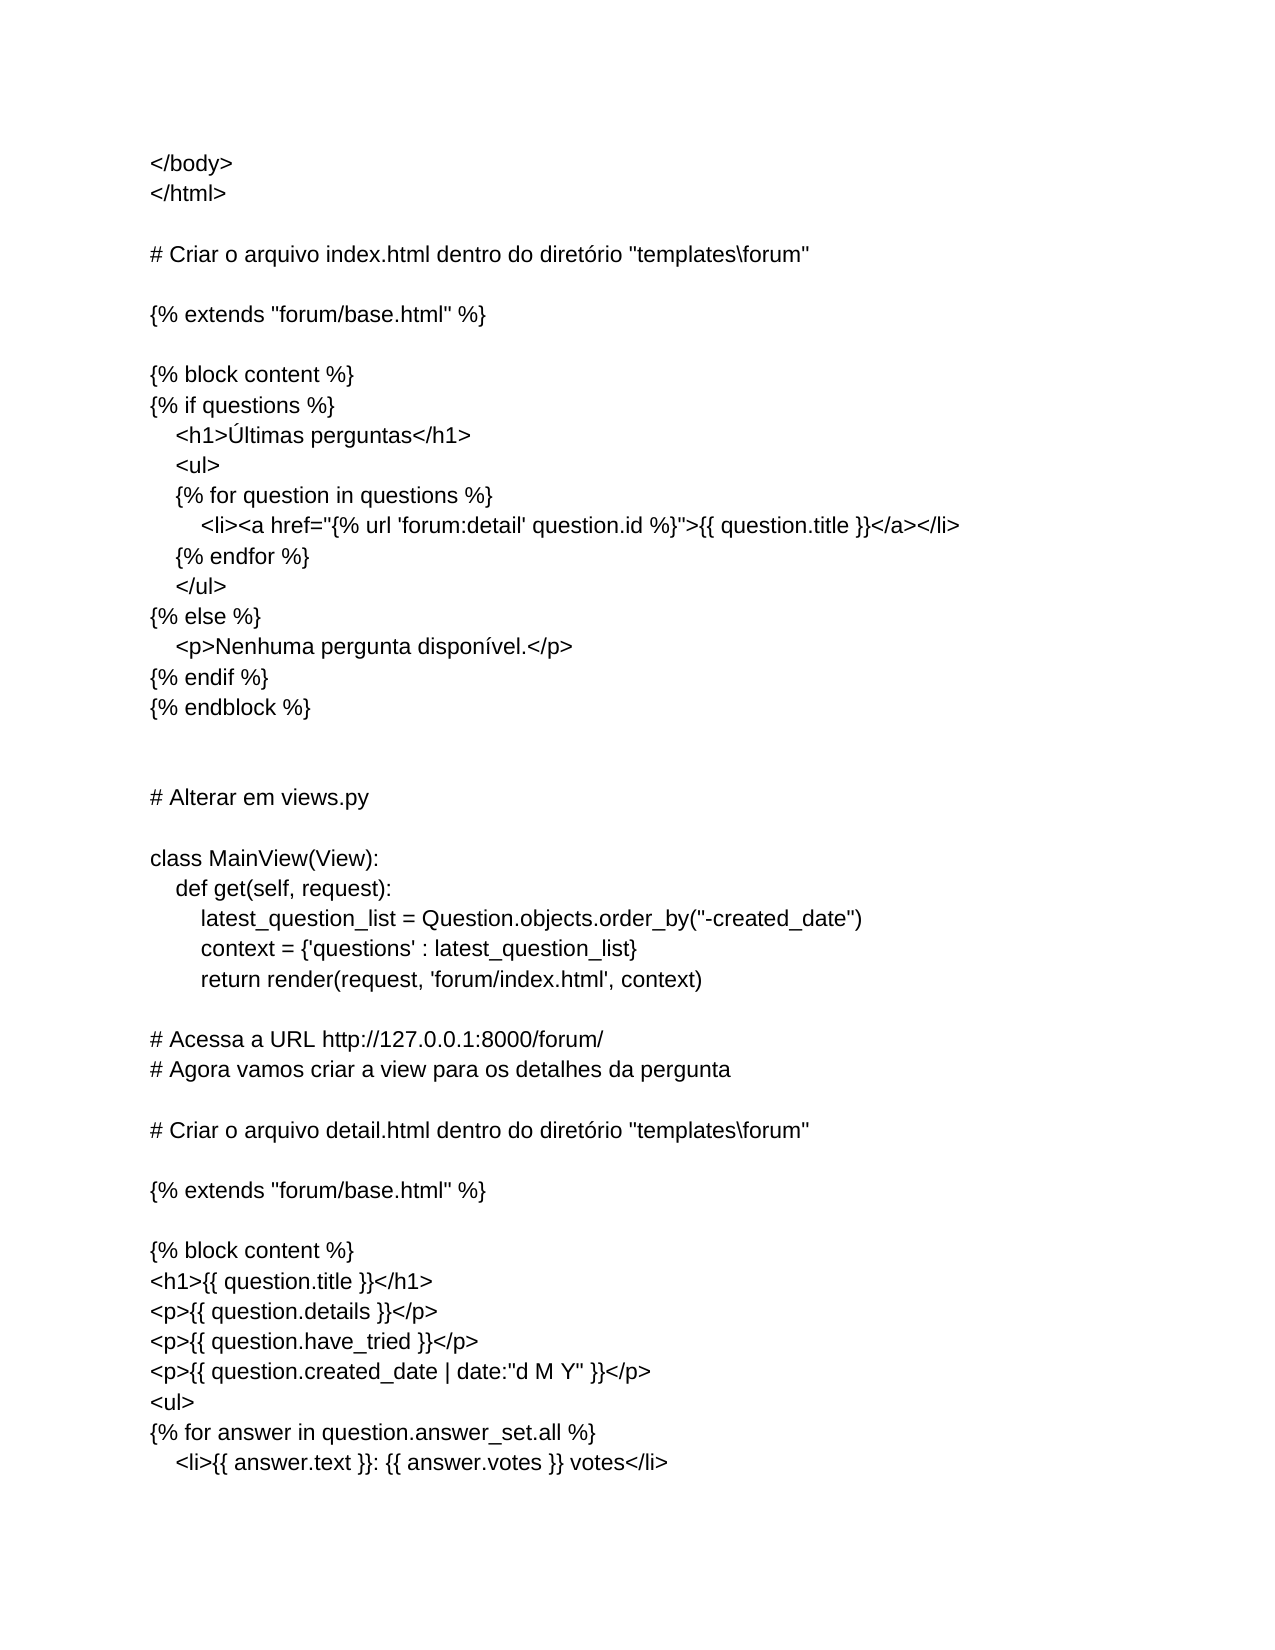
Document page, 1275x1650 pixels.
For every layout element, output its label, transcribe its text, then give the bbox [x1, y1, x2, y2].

text class MainView(View): [150, 845, 1125, 871]
text <h1>Últimas perguntas</h1> [150, 422, 1125, 448]
text {% endif %} [150, 663, 1125, 690]
text context = {'questions' : latest_question_list} [150, 935, 1125, 962]
text # Criar o arquivo index.html dentro do diretório "templates\forum" [150, 241, 1125, 267]
text </html> [150, 180, 1125, 207]
text <ul> [150, 1388, 1125, 1415]
text <li><a href="{% url 'forum:detail' question.id %}">{{ question.title }}</a></li> [150, 512, 1125, 539]
text # Alterar em views.py [150, 784, 1125, 811]
text {% block content %} [150, 361, 1125, 388]
text {% for answer in question.answer_set.all %} [150, 1419, 1125, 1445]
text latest_question_list = Question.objects.order_by("-created_date") [150, 905, 1125, 932]
text return render(request, 'forum/index.html', context) [150, 966, 1125, 992]
text <li>{{ answer.text }}: {{ answer.votes }} votes</li> [150, 1449, 1125, 1475]
text <p>Nenhuma pergunta disponível.</p> [150, 633, 1125, 660]
text {% endblock %} [150, 694, 1125, 720]
text <p>{{ question.created_date | date:"d M Y" }}</p> [150, 1358, 1125, 1385]
text # Criar o arquivo detail.html dentro do diretório "templates\forum" [150, 1117, 1125, 1143]
text def get(self, request): [150, 875, 1125, 901]
text {% extends "forum/base.html" %} [150, 1177, 1125, 1203]
text {% for question in questions %} [150, 482, 1125, 509]
text <h1>{{ question.title }}</h1> [150, 1268, 1125, 1294]
text # Agora vamos criar a view para os detalhes da pergunta [150, 1056, 1125, 1083]
text {% extends "forum/base.html" %} [150, 301, 1125, 327]
text # Acessa a URL http://127.0.0.1:8000/forum/ [150, 1026, 1125, 1052]
text <ul> [150, 452, 1125, 478]
text </body> [150, 150, 1125, 176]
text <p>{{ question.details }}</p> [150, 1298, 1125, 1324]
text {% endfor %} [150, 543, 1125, 569]
text <p>{{ question.have_tried }}</p> [150, 1328, 1125, 1354]
text {% else %} [150, 603, 1125, 629]
text </ul> [150, 573, 1125, 599]
text {% block content %} [150, 1237, 1125, 1264]
text {% if questions %} [150, 392, 1125, 418]
